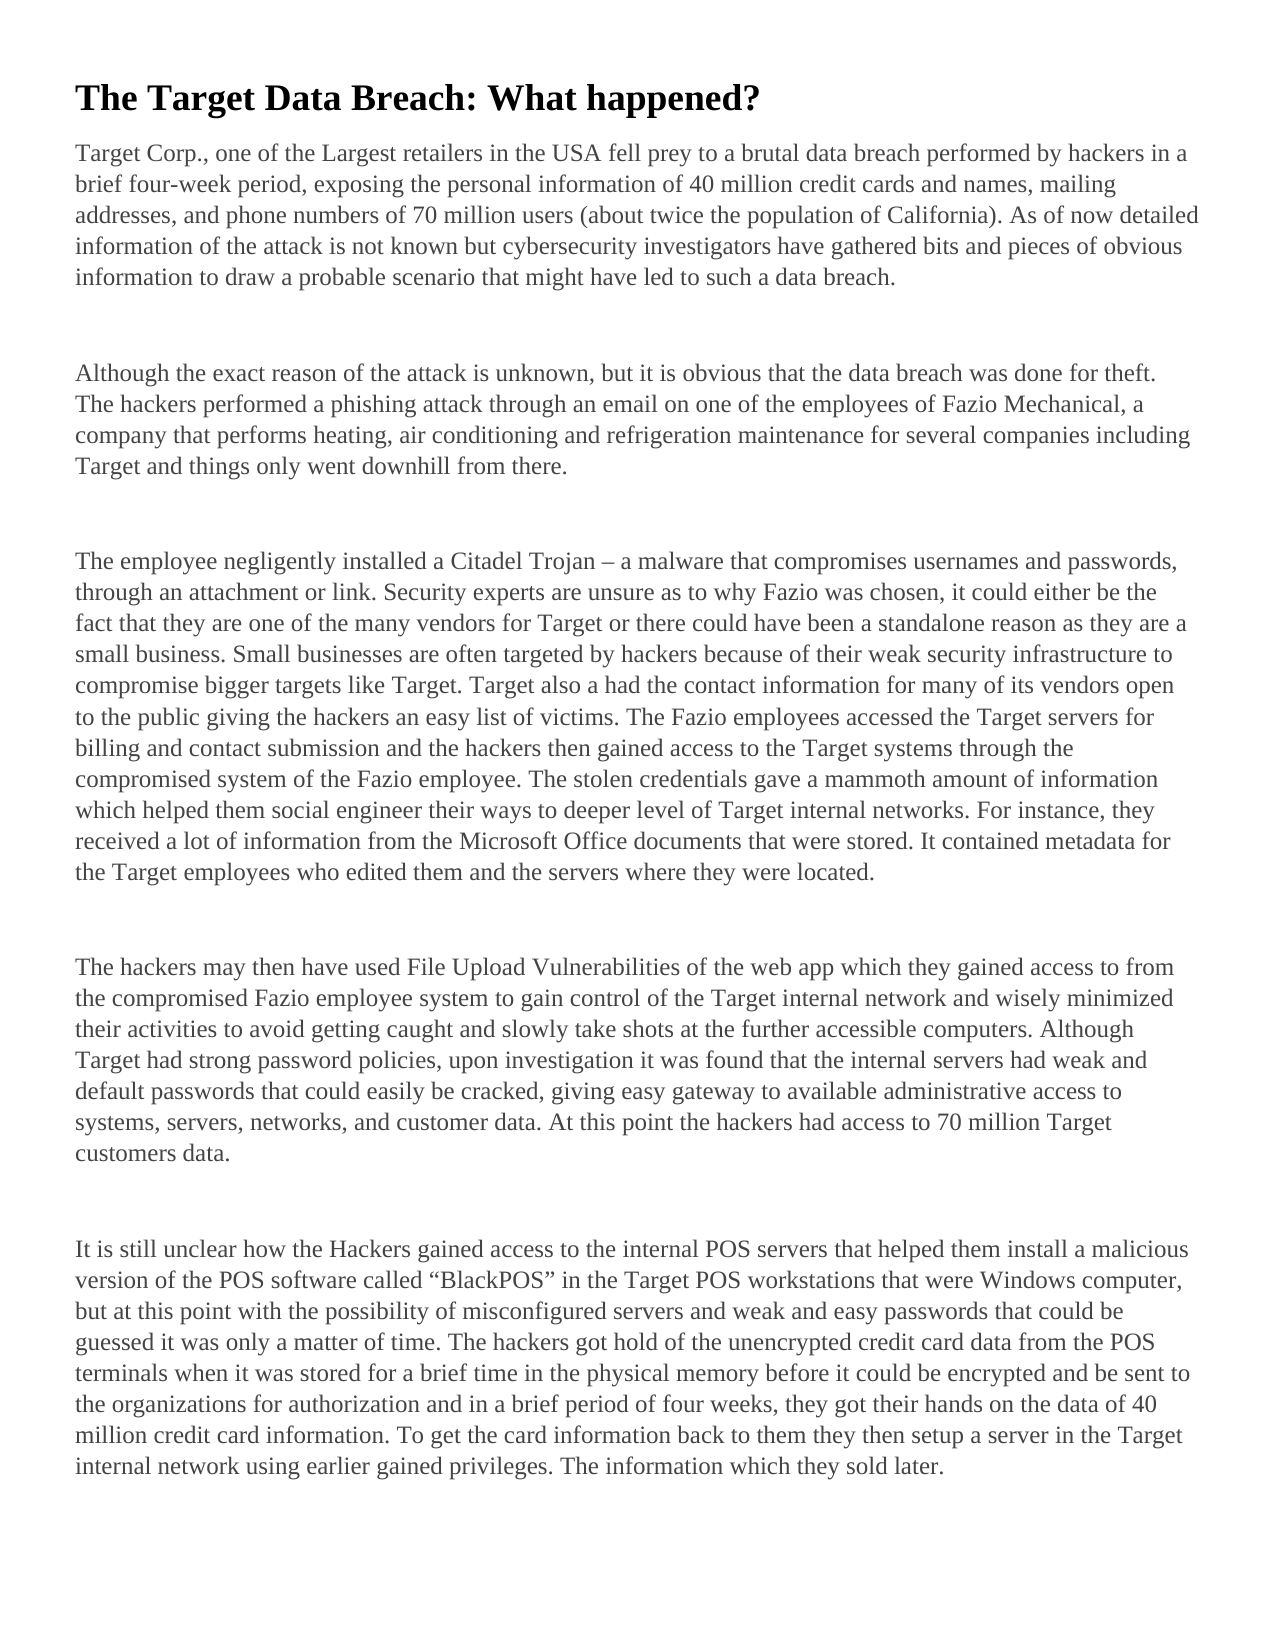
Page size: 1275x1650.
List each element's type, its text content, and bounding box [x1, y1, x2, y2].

text The hackers may then have used File Upload Vulnerabilities of the web app which they gained access to from the compromised Fazio employee system to gain control of the Target internal network and wisely minimized their activities to avoid getting caught and slowly take shots at the further accessible computers. Although Target had strong password policies, upon investigation it was found that the internal servers had weak and default passwords that could easily be cracked, giving easy gateway to available administrative access to systems, servers, networks, and customer data. At this point the hackers had access to 70 million Target customers data. [75, 952, 1200, 1167]
text Although the exact reason of the attack is unknown, but it is obvious that the data breach was done for theft. The hackers performed a phishing attack through an email on one of the employees of Fazio Mechanical, a company that performs heating, air conditioning and refrigeration maintenance for several companies including Target and things only went downhill from there. [75, 358, 1200, 480]
text The employee negligently installed a Citadel Trojan – a malware that compromises usernames and passwords, through an attachment or link. Security experts are unsure as to why Fazio was chosen, it could either be the fact that they are one of the many vendors for Target or there could have been a standalone reason as they are a small business. Small businesses are often targeted by hackers because of their weak security infrastructure to compromise bigger targets like Target. Target also a had the contact information for many of its vendors open to the public giving the hackers an easy list of victims. The Fazio employees accessed the Target servers for billing and contact submission and the hackers then gained access to the Target systems through the compromised system of the Fazio employee. The stolen credentials gave a mammoth amount of information which helped them social engineer their ways to deeper level of Target internal networks. For instance, they received a lot of information from the Microsoft Office documents that were stored. It contained metadata for the Target employees who edited them and the servers where they were located. [75, 546, 1200, 886]
text Target Corp., one of the Largest retailers in the USA fell prey to a brutal data breach performed by hackers in a brief four-week period, exposing the personal information of 40 million credit cards and names, mailing addresses, and phone numbers of 70 million users (about twice the population of California). As of now detailed information of the attack is not known but cybersecurity investigators have gathered bits and pieces of obvious information to draw a probable scenario that might have led to such a data breach. [75, 138, 1200, 291]
text The Target Data Breach: What happened? [75, 75, 1200, 118]
text It is still unclear how the Hackers gained access to the internal POS servers that helped them install a malicious version of the POS software called “BlackPOS” in the Target POS workstations that were Windows computer, but at this point with the possibility of misconfigured servers and weak and easy passwords that could be guessed it was only a matter of time. The hackers got hold of the unencrypted credit card data from the POS terminals when it was stored for a brief time in the physical memory before it could be encrypted and be sent to the organizations for authorization and in a brief period of four weeks, they got their hands on the data of 40 million credit card information. To get the card information back to them they then setup a server in the Target internal network using earlier gained privileges. The information which they sold later. [75, 1234, 1200, 1480]
